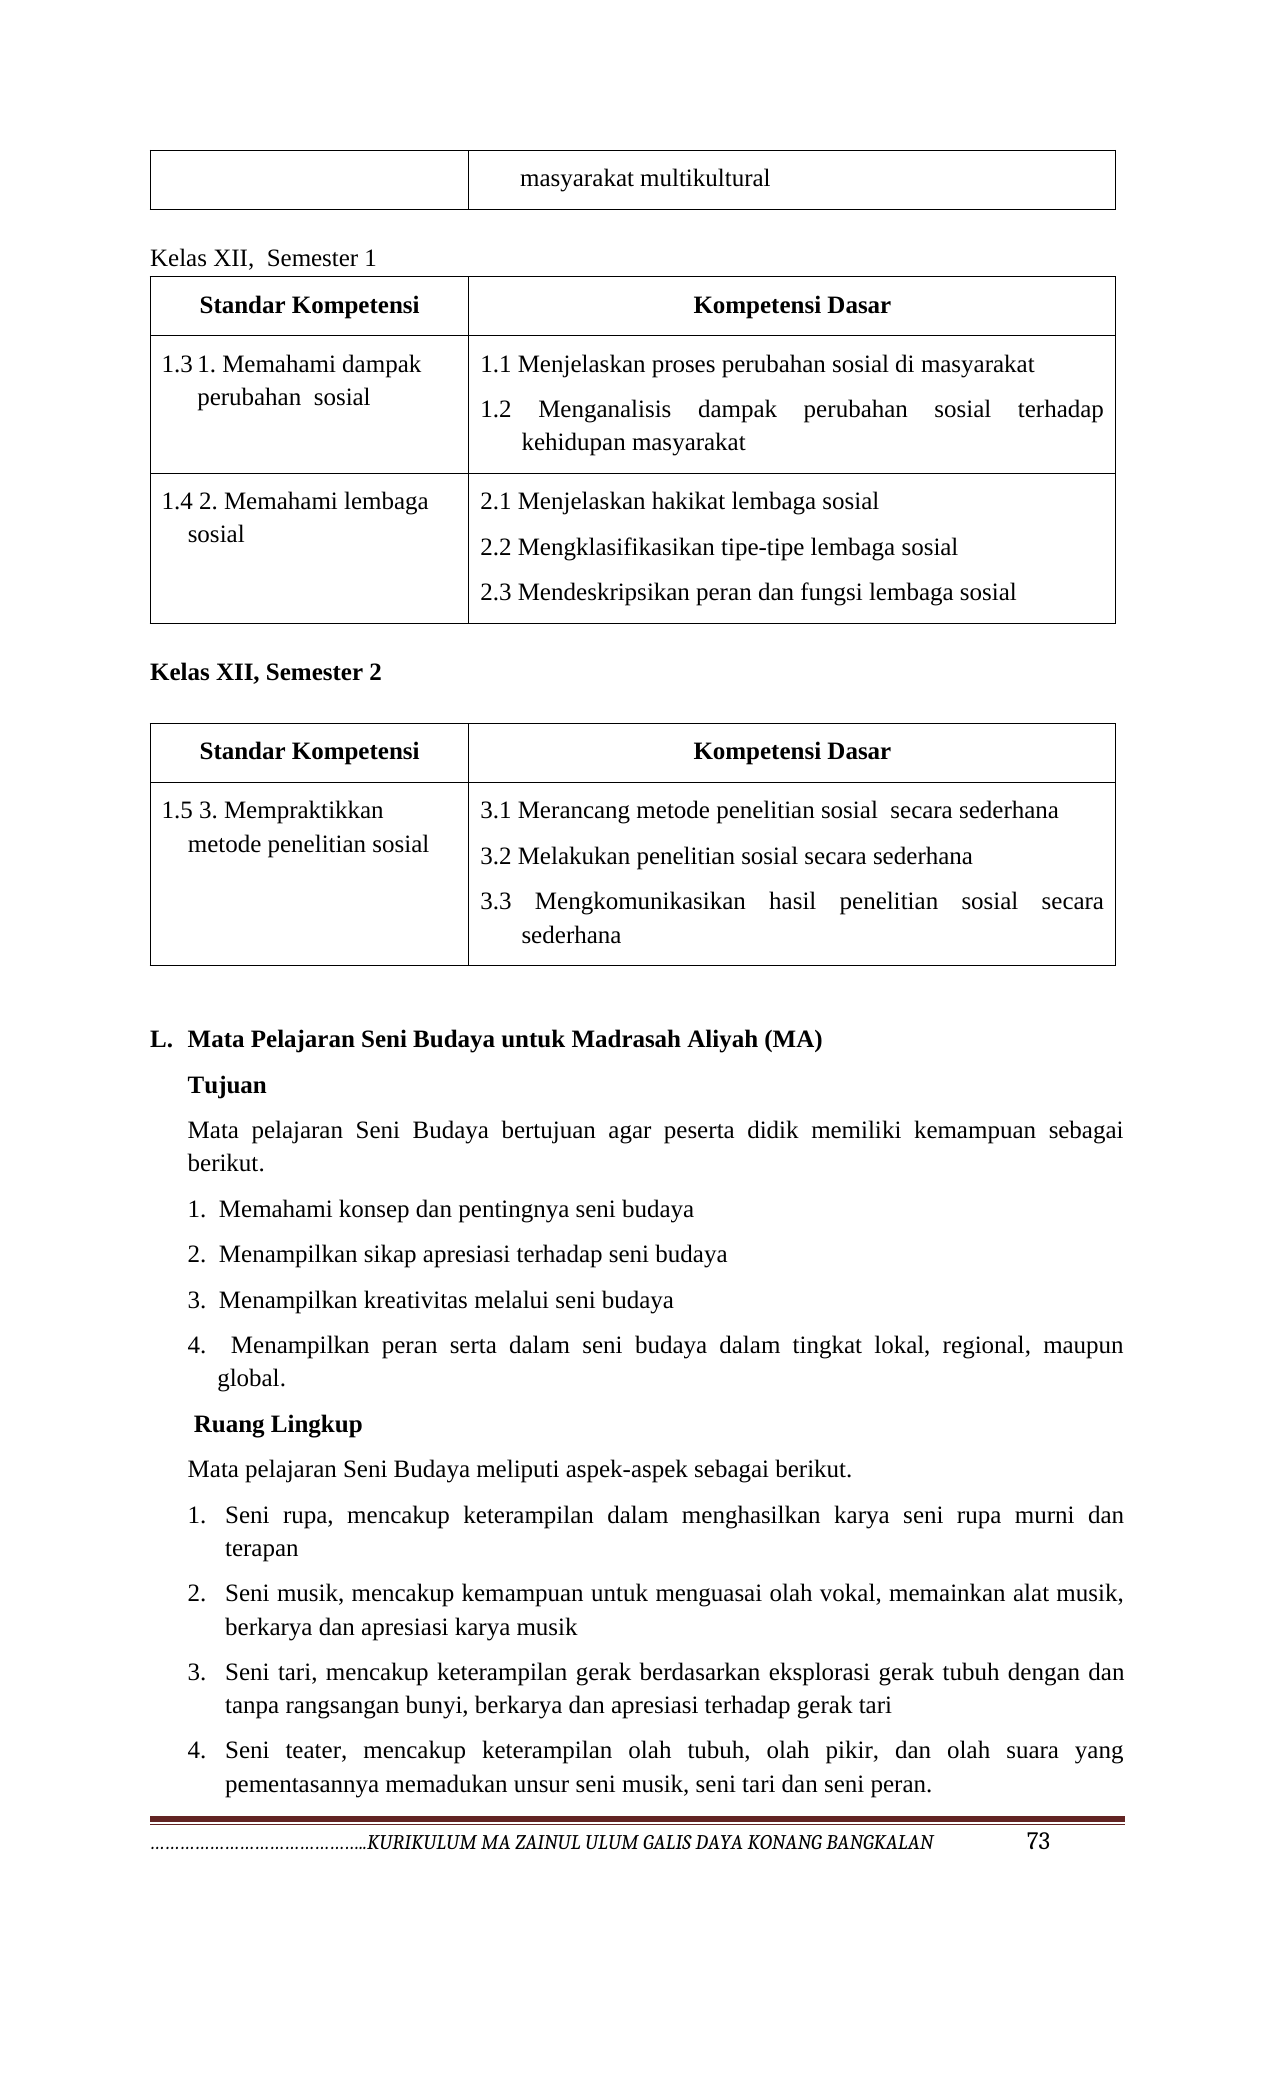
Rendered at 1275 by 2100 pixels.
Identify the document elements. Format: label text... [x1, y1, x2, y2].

table_cell 3. Mempraktikkan metode penelitian sosial [151, 783, 468, 965]
list Seni rupa, mencakup keterampilan dalam menghasilkan karya seni rupa murni dan terapan [187, 1500, 1125, 1562]
list Mata Pelajaran Seni Budaya untuk Madrasah Aliyah (MA) [150, 1024, 1125, 1053]
table_cell 1. Memahami dampak perubahan sosial [151, 336, 468, 473]
text Kelas XII, Semester 1 [150, 243, 1125, 272]
list Seni musik, mencakup kemampuan untuk menguasai olah vokal, memainkan alat musik, berkarya dan apresiasi karya musik [187, 1578, 1125, 1640]
table_cell 1.1 Menjelaskan proses perubahan sosial di masyarakat 1.2 Menganalisis dampak perubahan sosial terhadap kehidupan masyarakat [469, 336, 1115, 473]
text 2. Menampilkan sikap apresiasi terhadap seni budaya [187, 1239, 1125, 1268]
text 3. Menampilkan kreativitas melalui seni budaya [187, 1285, 1125, 1314]
table_header Standar Kompetensi [151, 277, 468, 335]
text Ruang Lingkup [187, 1409, 1125, 1438]
text Tujuan [187, 1070, 1125, 1098]
table_cell 3.1 Merancang metode penelitian sosial secara sederhana 3.2 Melakukan penelitian sosial secara sederhana 3.3 Mengkomunikasikan hasil penelitian sosial secara sederhana [469, 783, 1115, 965]
text Kelas XII, Semester 2 [150, 657, 1125, 686]
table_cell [151, 151, 468, 209]
text 4. Menampilkan peran serta dalam seni budaya dalam tingkat lokal, regional, maupun global. [187, 1330, 1125, 1392]
text Mata pelajaran Seni Budaya meliputi aspek-aspek sebagai berikut. [150, 1454, 1125, 1483]
table_cell 2.1 Menjelaskan hakikat lembaga sosial 2.2 Mengklasifikasikan tipe-tipe lembaga sosial 2.3 Mendeskripsikan peran dan fungsi lembaga sosial [469, 474, 1115, 623]
text 1. Memahami konsep dan pentingnya seni budaya [187, 1194, 1125, 1223]
list Seni teater, mencakup keterampilan olah tubuh, olah pikir, dan olah suara yang pementasannya memadukan unsur seni musik, seni tari dan seni peran. [187, 1736, 1125, 1797]
text Mata pelajaran Seni Budaya bertujuan agar peserta didik memiliki kemampuan sebagai berikut. [187, 1115, 1125, 1177]
table_cell 2. Memahami lembaga sosial [151, 474, 468, 623]
table_header Standar Kompetensi [151, 724, 468, 782]
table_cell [469, 151, 1115, 209]
list Seni tari, mencakup keterampilan gerak berdasarkan eksplorasi gerak tubuh dengan dan tanpa rangsangan bunyi, berkarya dan apresiasi terhadap gerak tari [187, 1657, 1125, 1719]
table_header Kompetensi Dasar [469, 724, 1115, 782]
table_header Kompetensi Dasar [469, 277, 1115, 335]
